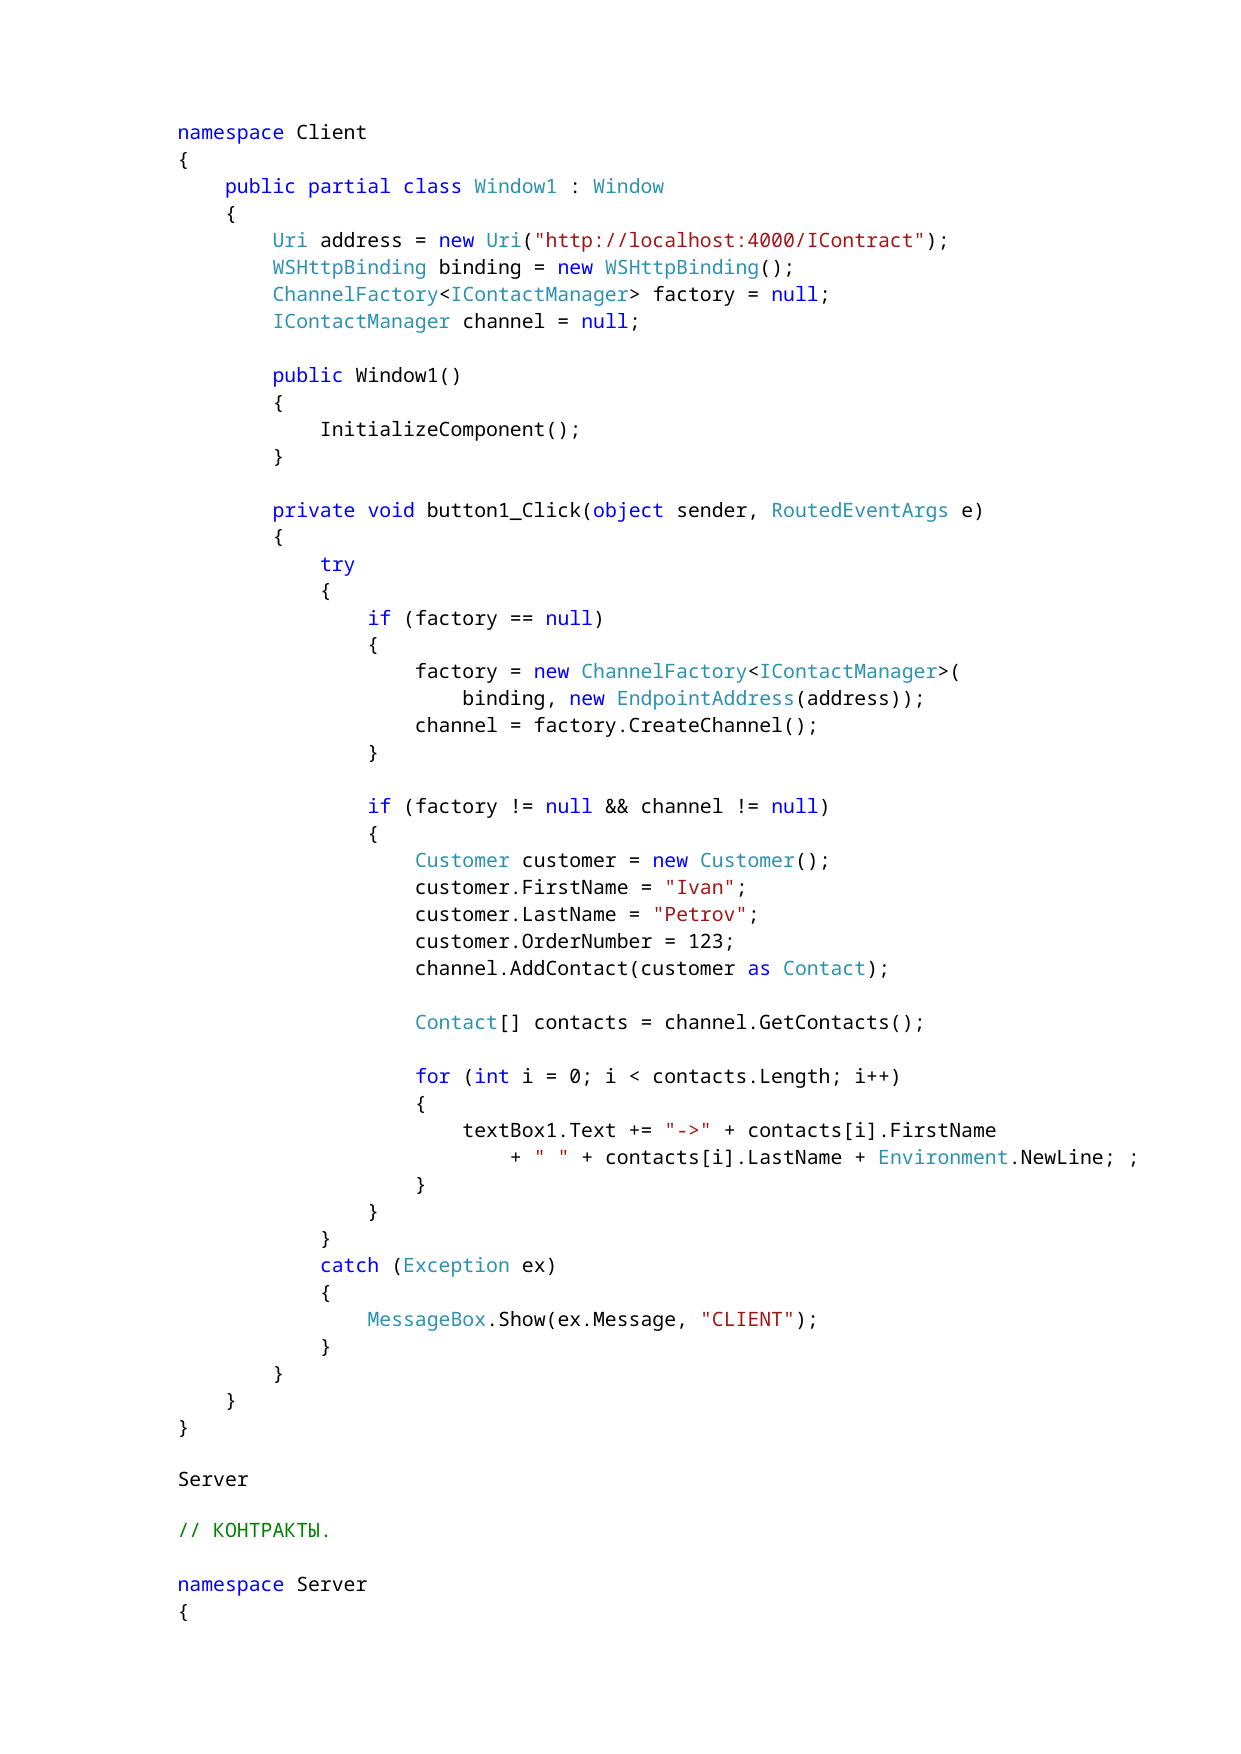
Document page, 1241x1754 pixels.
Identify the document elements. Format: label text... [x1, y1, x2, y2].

text } [177, 1170, 1152, 1197]
text channel.AddContact(customer as Contact); [177, 954, 1152, 981]
text { [177, 1598, 1152, 1624]
text textBox1.Text += "->" + contacts[i].FirstName [177, 1116, 1152, 1143]
text namespace Client [177, 118, 1152, 145]
text { [177, 631, 1152, 658]
text // КОНТРАКТЫ. [177, 1517, 1152, 1544]
text customer.LastName = "Petrov"; [177, 901, 1152, 927]
text { [177, 1089, 1152, 1116]
text for (int i = 0; i < contacts.Length; i++) [177, 1062, 1152, 1089]
text + " " + contacts[i].LastName + Environment.NewLine; ; [177, 1143, 1152, 1170]
text ChannelFactory<IContactManager> factory = null; [177, 280, 1152, 307]
text InitializeComponent(); [177, 415, 1152, 442]
text { [177, 523, 1152, 550]
text } [177, 1332, 1152, 1359]
text { [177, 819, 1152, 847]
text Server [177, 1465, 1152, 1492]
text } [177, 1224, 1152, 1251]
text try [177, 550, 1152, 577]
text Contact[] contacts = channel.GetContacts(); [177, 1008, 1152, 1035]
text factory = new ChannelFactory<IContactManager>( [177, 658, 1152, 685]
text Uri address = new Uri("http://localhost:4000/IContract"); [177, 226, 1152, 253]
text catch (Exception ex) [177, 1251, 1152, 1278]
text binding, new EndpointAddress(address)); [177, 685, 1152, 712]
text { [177, 1278, 1152, 1305]
text WSHttpBinding binding = new WSHttpBinding(); [177, 253, 1152, 280]
text if (factory == null) [177, 604, 1152, 631]
text private void button1_Click(object sender, RoutedEventArgs e) [177, 496, 1152, 523]
text { [177, 577, 1152, 604]
text customer.FirstName = "Ivan"; [177, 873, 1152, 901]
text } [177, 1386, 1152, 1413]
text namespace Server [177, 1571, 1152, 1598]
text if (factory != null && channel != null) [177, 793, 1152, 819]
text { [177, 199, 1152, 226]
text { [177, 145, 1152, 172]
text customer.OrderNumber = 123; [177, 927, 1152, 954]
text } [177, 442, 1152, 469]
text public partial class Window1 : Window [177, 172, 1152, 199]
text channel = factory.CreateChannel(); [177, 712, 1152, 739]
text IContactManager channel = null; [177, 307, 1152, 334]
text Customer customer = new Customer(); [177, 847, 1152, 873]
text public Window1() [177, 361, 1152, 388]
text } [177, 739, 1152, 766]
text } [177, 1413, 1152, 1440]
text { [177, 388, 1152, 415]
text MessageBox.Show(ex.Message, "CLIENT"); [177, 1305, 1152, 1332]
text } [177, 1197, 1152, 1224]
text } [177, 1359, 1152, 1386]
